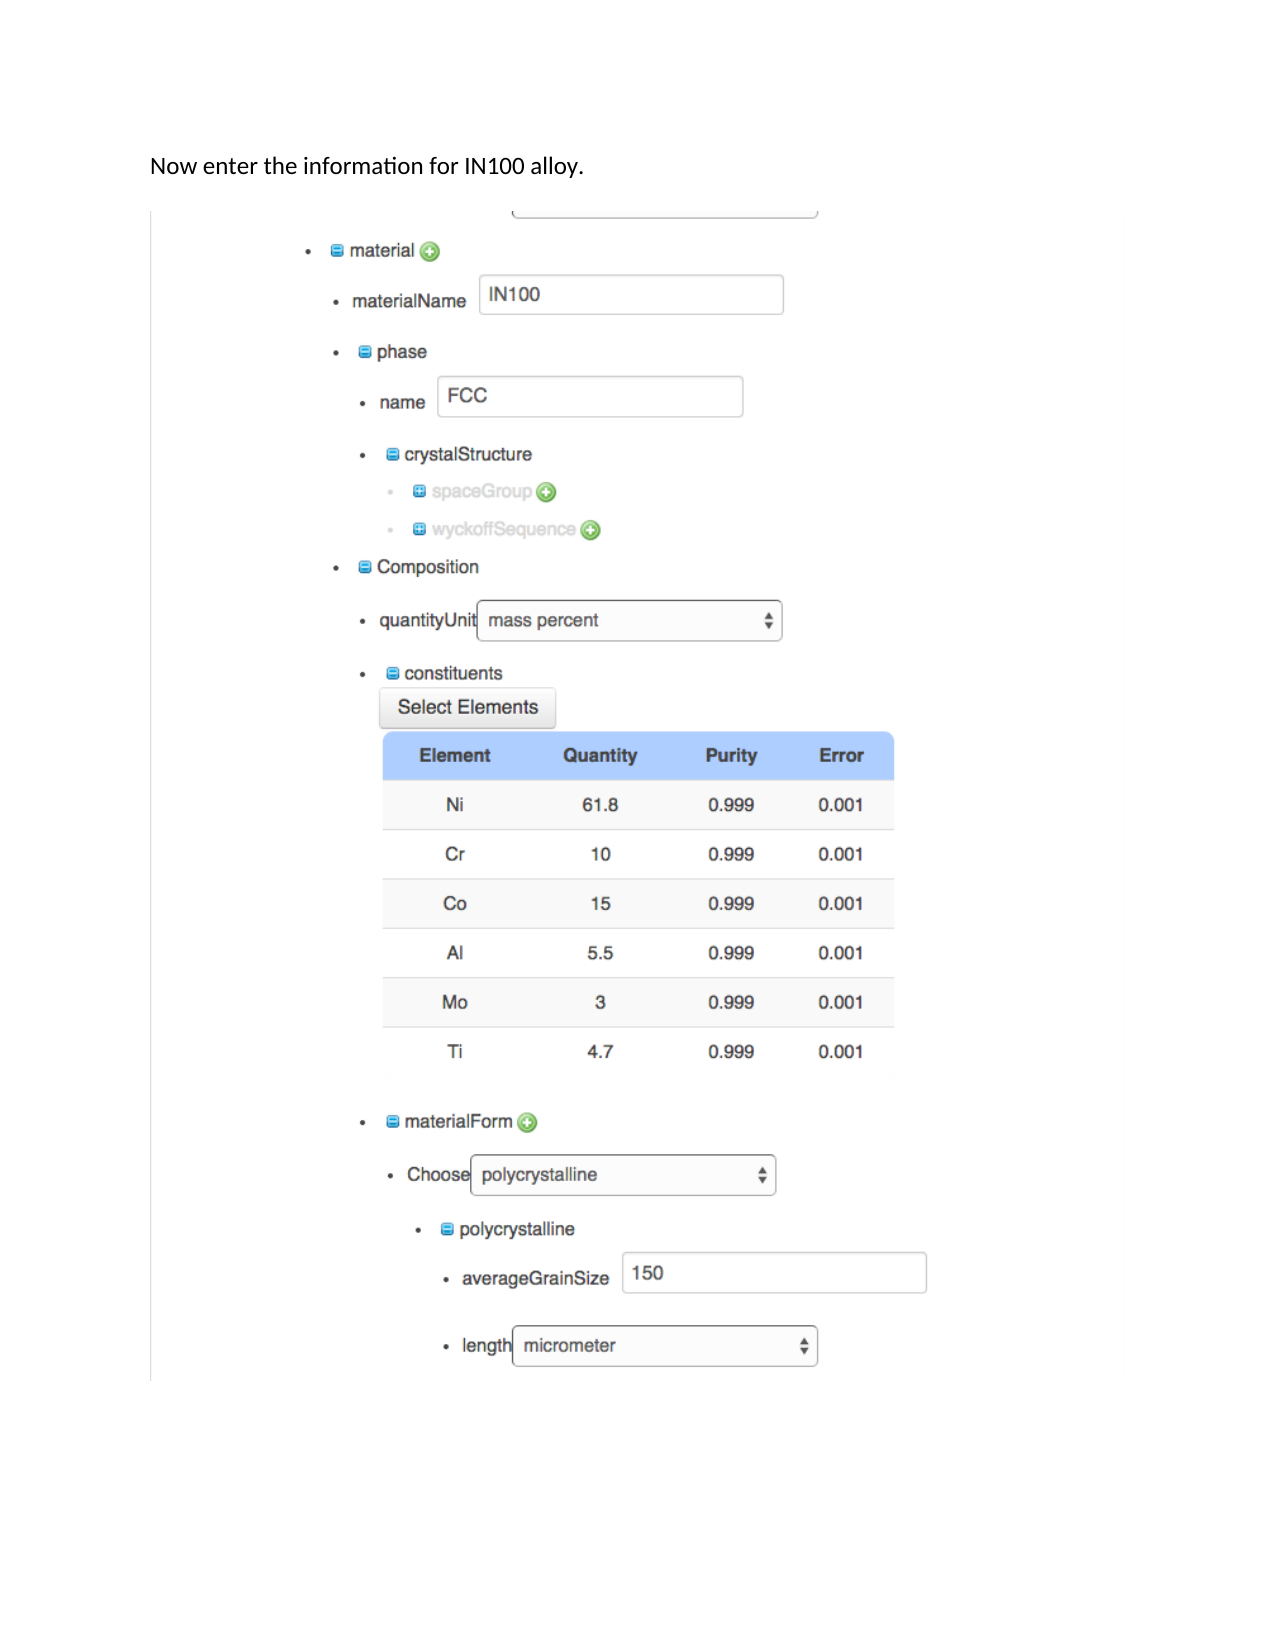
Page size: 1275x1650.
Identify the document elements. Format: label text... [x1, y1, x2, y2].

picture [150, 211, 1125, 1381]
text Now enter the information for IN100 alloy. [150, 150, 1125, 181]
